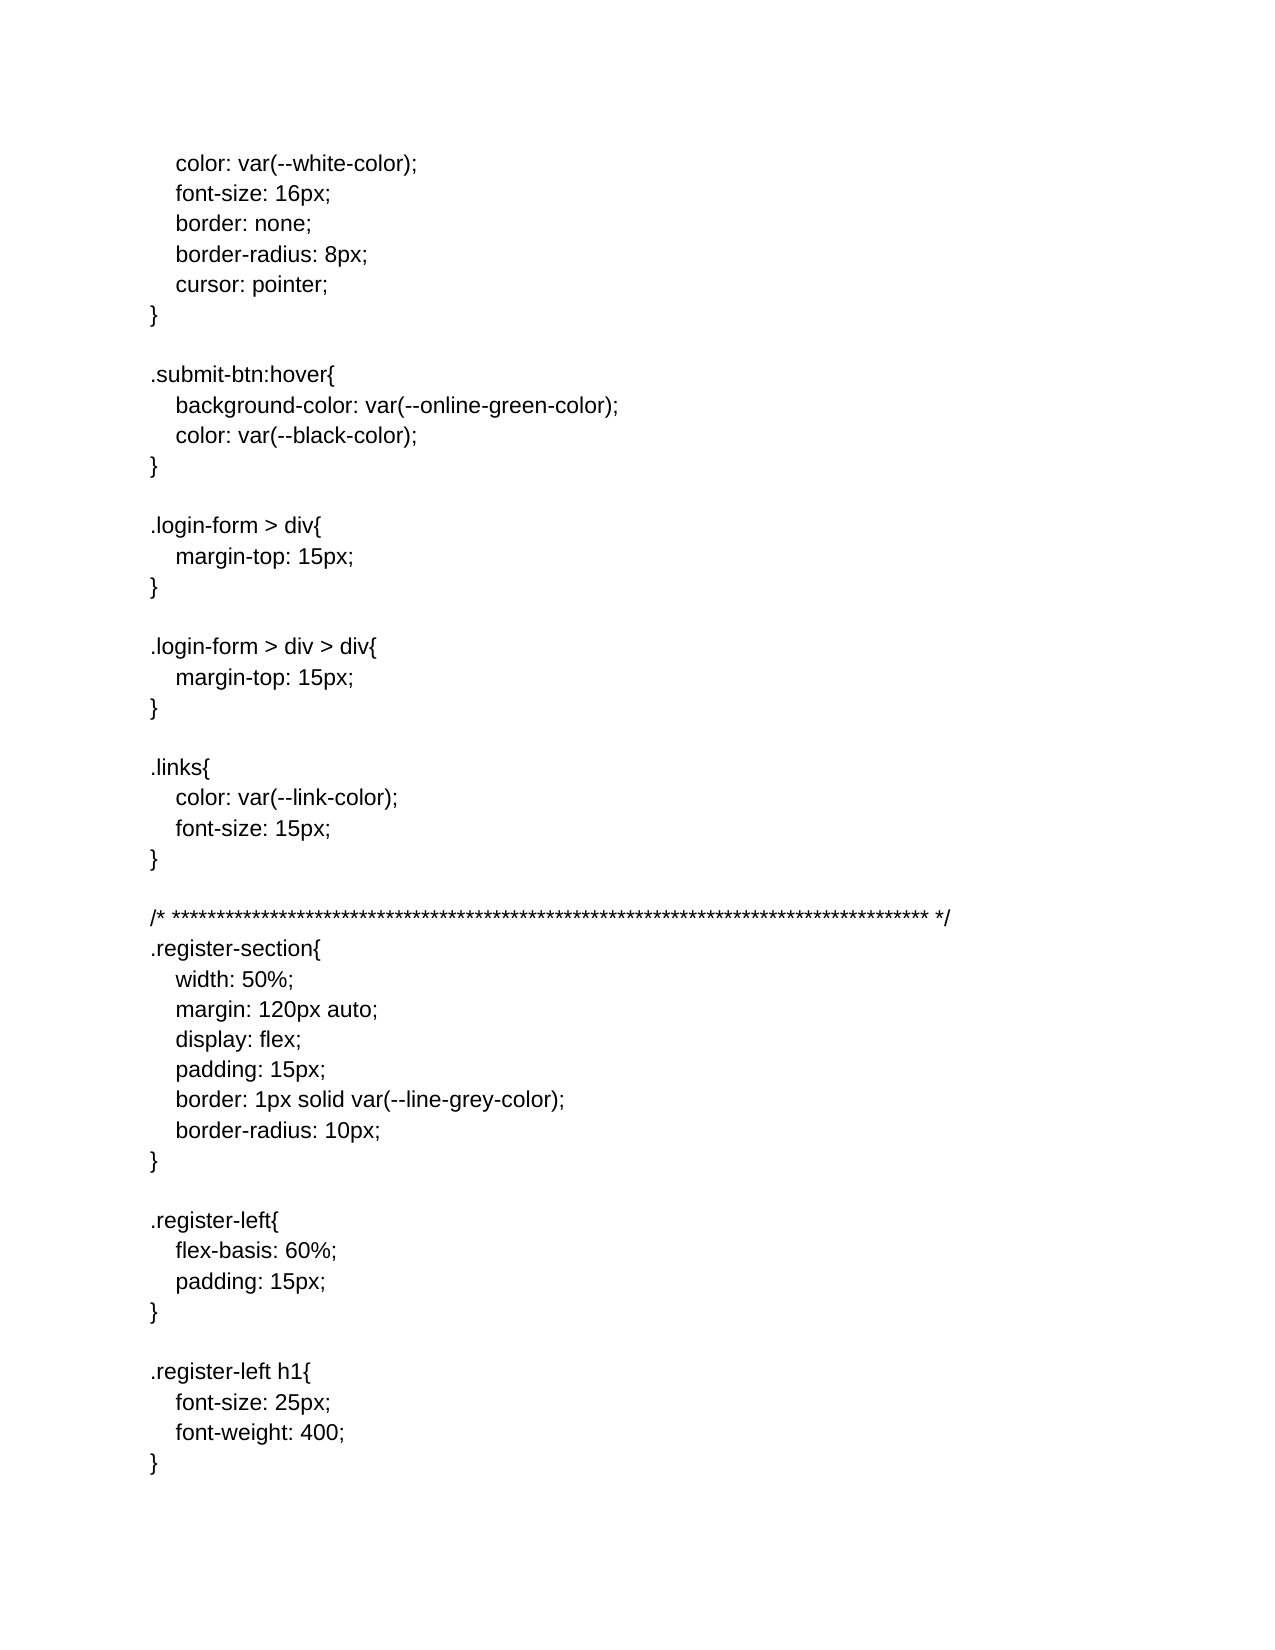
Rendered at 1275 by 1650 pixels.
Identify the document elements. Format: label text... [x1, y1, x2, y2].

text flex-basis: 60%; [150, 1237, 1125, 1264]
text .login-form > div > div{ [150, 633, 1125, 660]
text font-size: 15px; [150, 814, 1125, 841]
text } [150, 573, 1125, 599]
text padding: 15px; [150, 1056, 1125, 1083]
text border: 1px solid var(--line-grey-color); [150, 1086, 1125, 1113]
text margin-top: 15px; [150, 543, 1125, 569]
text } [150, 1449, 1125, 1475]
text margin-top: 15px; [150, 663, 1125, 690]
text font-size: 16px; [150, 180, 1125, 207]
text border-radius: 10px; [150, 1117, 1125, 1143]
text .links{ [150, 754, 1125, 781]
text color: var(--link-color); [150, 784, 1125, 811]
text .login-form > div{ [150, 512, 1125, 539]
text border: none; [150, 210, 1125, 237]
text } [150, 694, 1125, 720]
text color: var(--white-color); [150, 150, 1125, 176]
text } [150, 1147, 1125, 1173]
text cursor: pointer; [150, 271, 1125, 297]
text display: flex; [150, 1026, 1125, 1052]
text .submit-btn:hover{ [150, 361, 1125, 388]
text background-color: var(--online-green-color); [150, 392, 1125, 418]
text width: 50%; [150, 966, 1125, 992]
text border-radius: 8px; [150, 241, 1125, 267]
text font-weight: 400; [150, 1419, 1125, 1445]
text } [150, 845, 1125, 871]
text padding: 15px; [150, 1268, 1125, 1294]
text margin: 120px auto; [150, 996, 1125, 1022]
text } [150, 1298, 1125, 1324]
text .register-left h1{ [150, 1358, 1125, 1385]
text font-size: 25px; [150, 1388, 1125, 1415]
text } [150, 452, 1125, 478]
text } [150, 301, 1125, 327]
text .register-section{ [150, 935, 1125, 962]
text color: var(--black-color); [150, 422, 1125, 448]
text .register-left{ [150, 1207, 1125, 1234]
text /* ************************************************************************************* */ [150, 905, 1125, 932]
